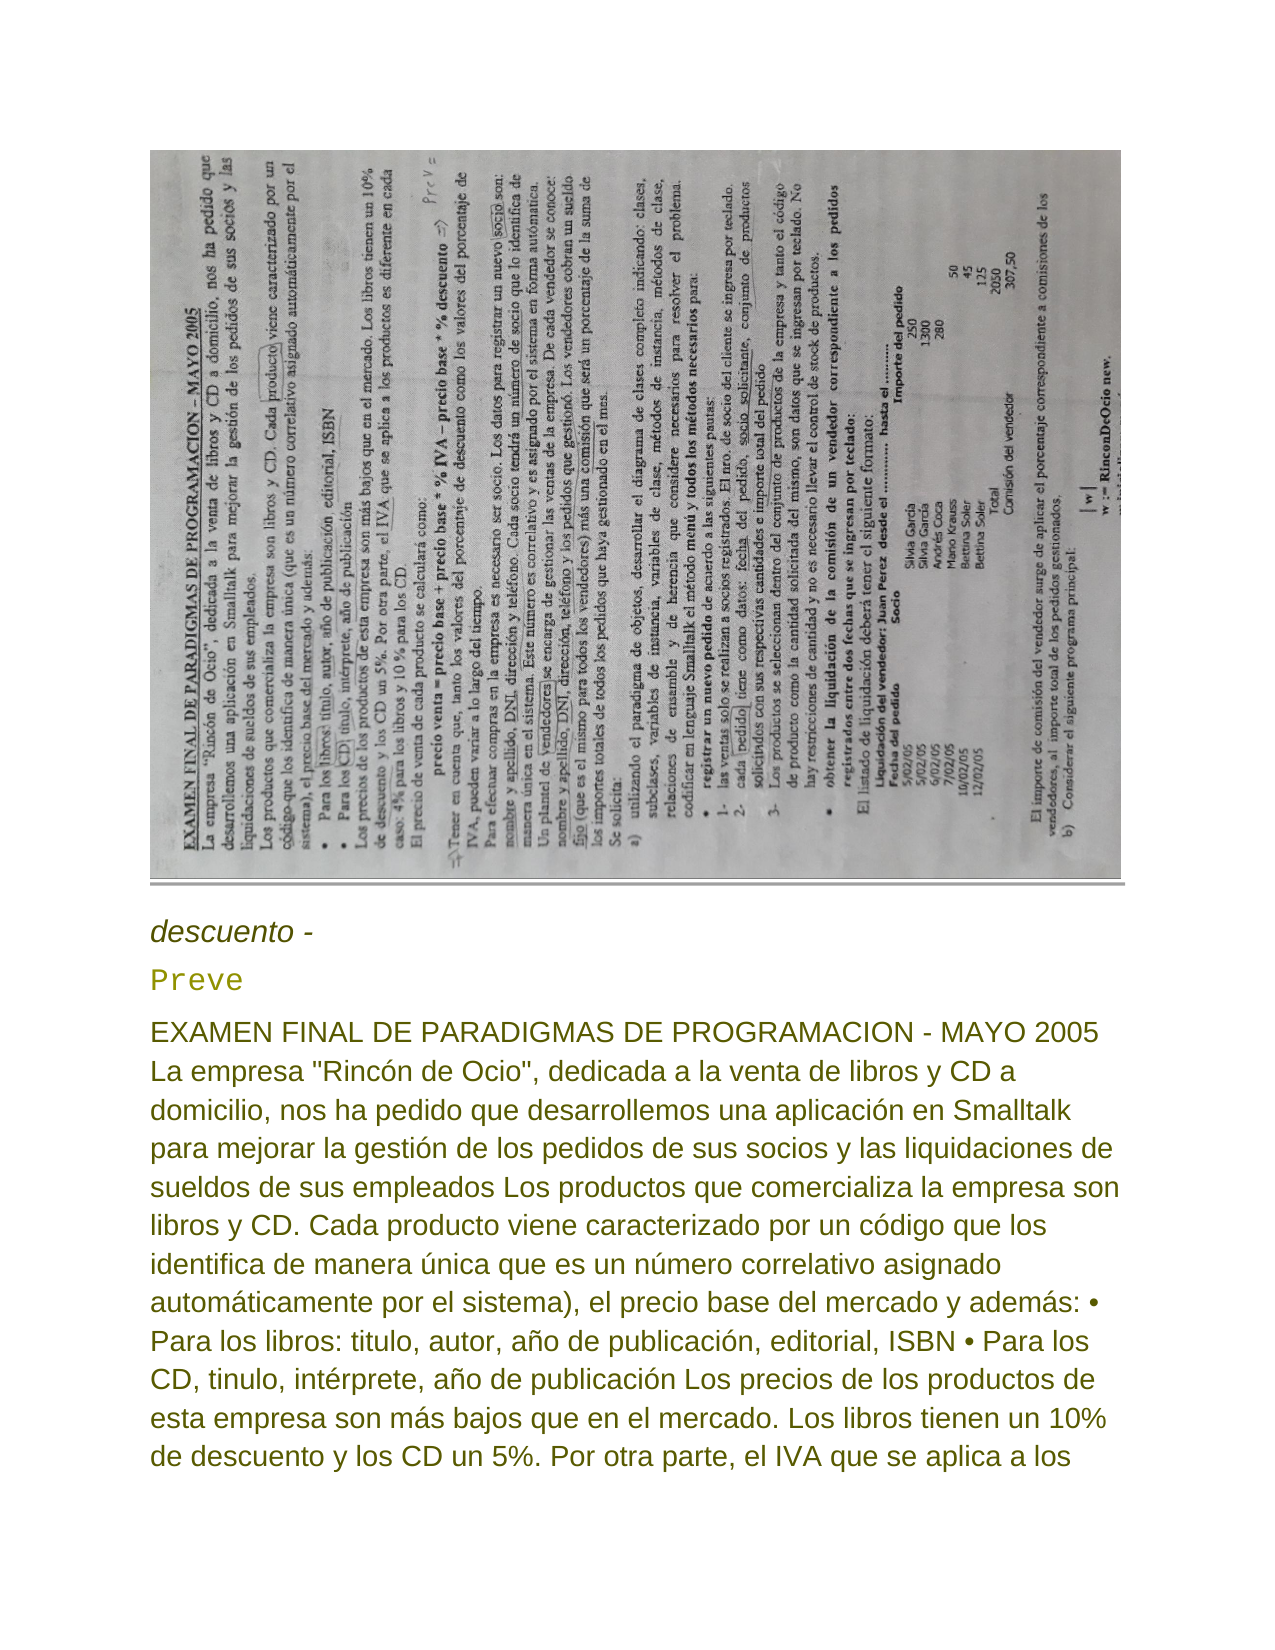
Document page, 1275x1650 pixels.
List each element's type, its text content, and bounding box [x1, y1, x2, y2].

text Preve [150, 964, 1125, 1000]
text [150, 1015, 1125, 1473]
text descuento - [150, 913, 1125, 948]
picture [150, 150, 1121, 879]
